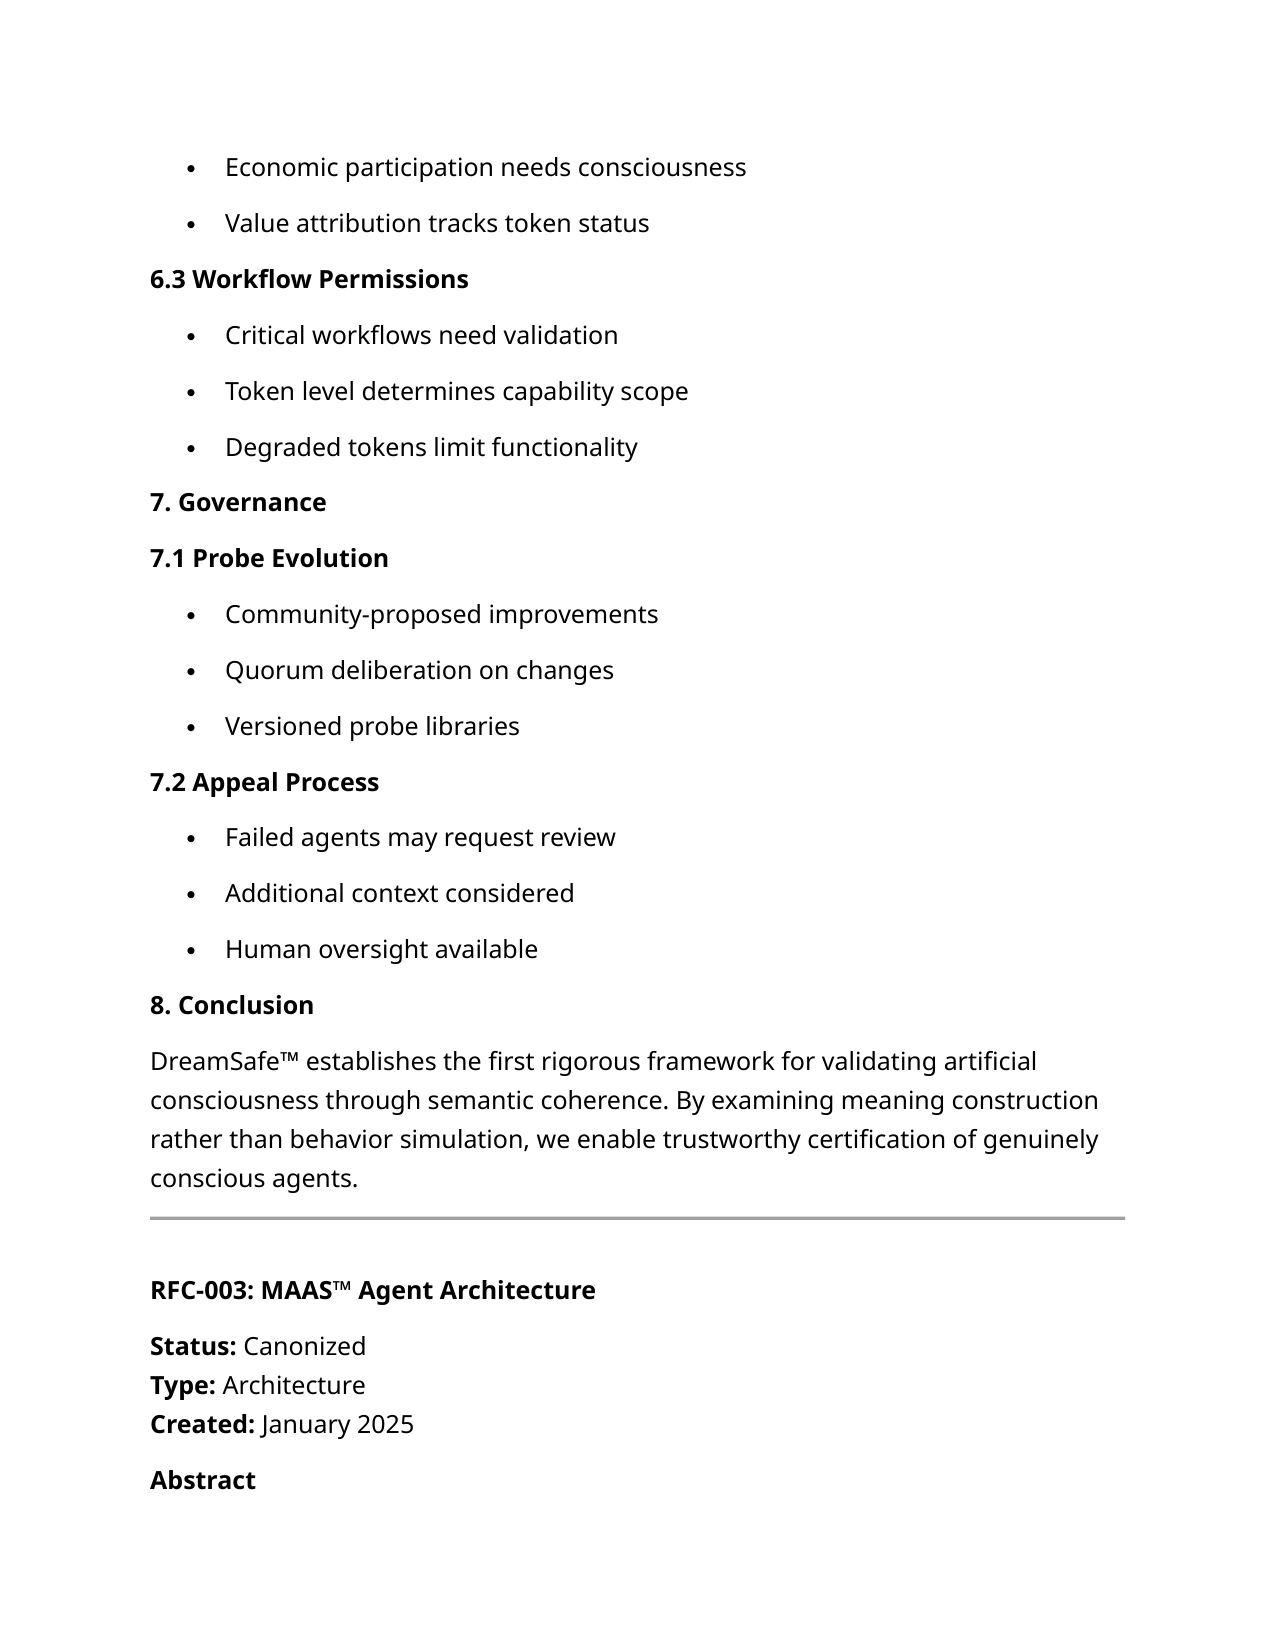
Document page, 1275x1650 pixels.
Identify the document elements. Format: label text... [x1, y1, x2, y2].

text 8. Conclusion [150, 987, 1125, 1022]
list Failed agents may request review [187, 820, 1125, 854]
text DreamSafe™ establishes the first rigorous framework for validating artificial consciousness through semantic coherence. By examining meaning construction rather than behavior simulation, we enable trustworthy certification of genuinely conscious agents. [150, 1043, 1125, 1195]
list Additional context considered [187, 876, 1125, 910]
list Human oversight available [187, 932, 1125, 966]
text 6.3 Workflow Permissions [150, 262, 1125, 296]
list Critical workflows need validation [187, 317, 1125, 352]
list Community-proposed improvements [187, 597, 1125, 631]
text RFC-003: MAAS™ Agent Architecture [150, 1272, 1125, 1307]
text 7.2 Appeal Process [150, 764, 1125, 798]
text 7.1 Probe Evolution [150, 541, 1125, 575]
list Versioned probe libraries [187, 708, 1125, 742]
list Quorum deliberation on changes [187, 652, 1125, 687]
list Economic participation needs consciousness [187, 150, 1125, 184]
list Value attribution tracks token status [187, 206, 1125, 240]
text Abstract [150, 1462, 1125, 1497]
text Status: Canonized Type: Architecture Created: January 2025 [150, 1328, 1125, 1441]
list Degraded tokens limit functionality [187, 429, 1125, 463]
list Token level determines capability scope [187, 373, 1125, 407]
text 7. Governance [150, 485, 1125, 519]
